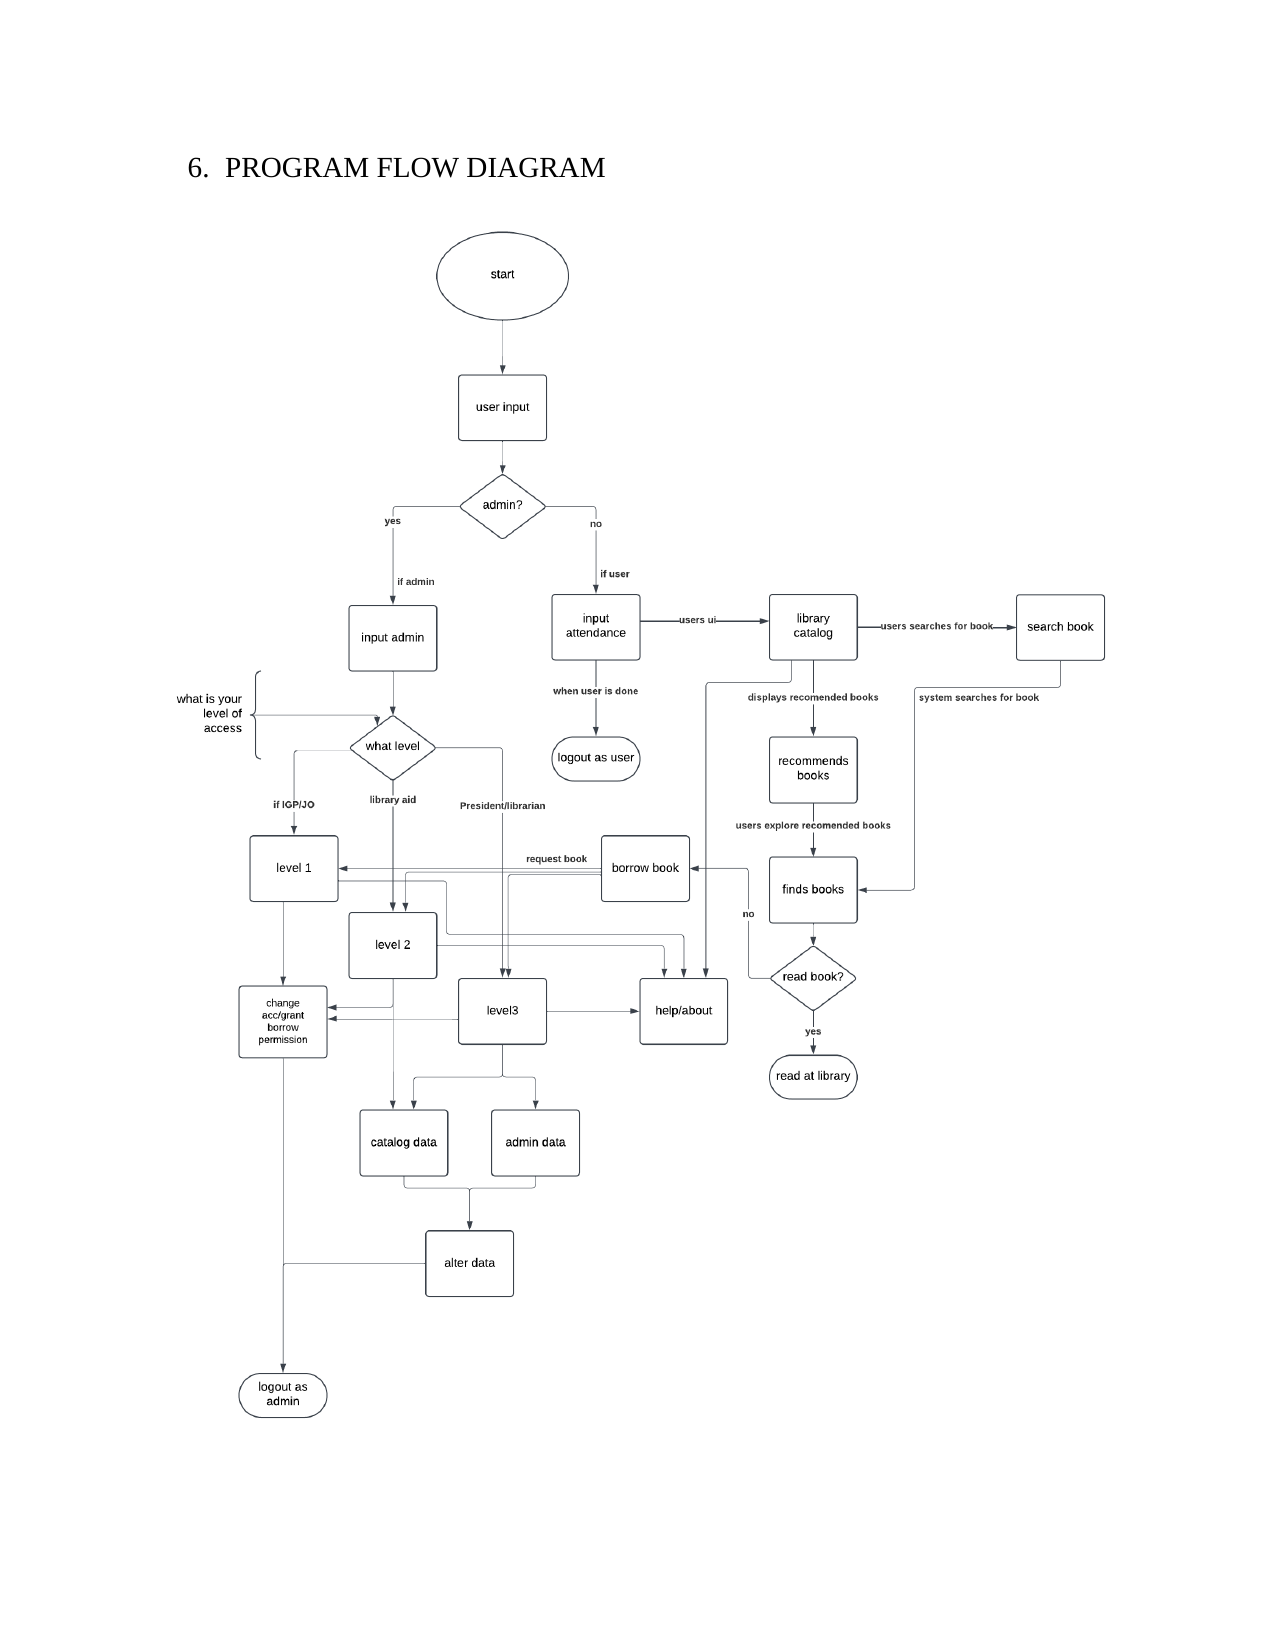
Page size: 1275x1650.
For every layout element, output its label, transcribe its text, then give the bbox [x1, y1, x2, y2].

picture [151, 211, 1125, 1439]
list PROGRAM FLOW DIAGRAM [187, 150, 1125, 211]
